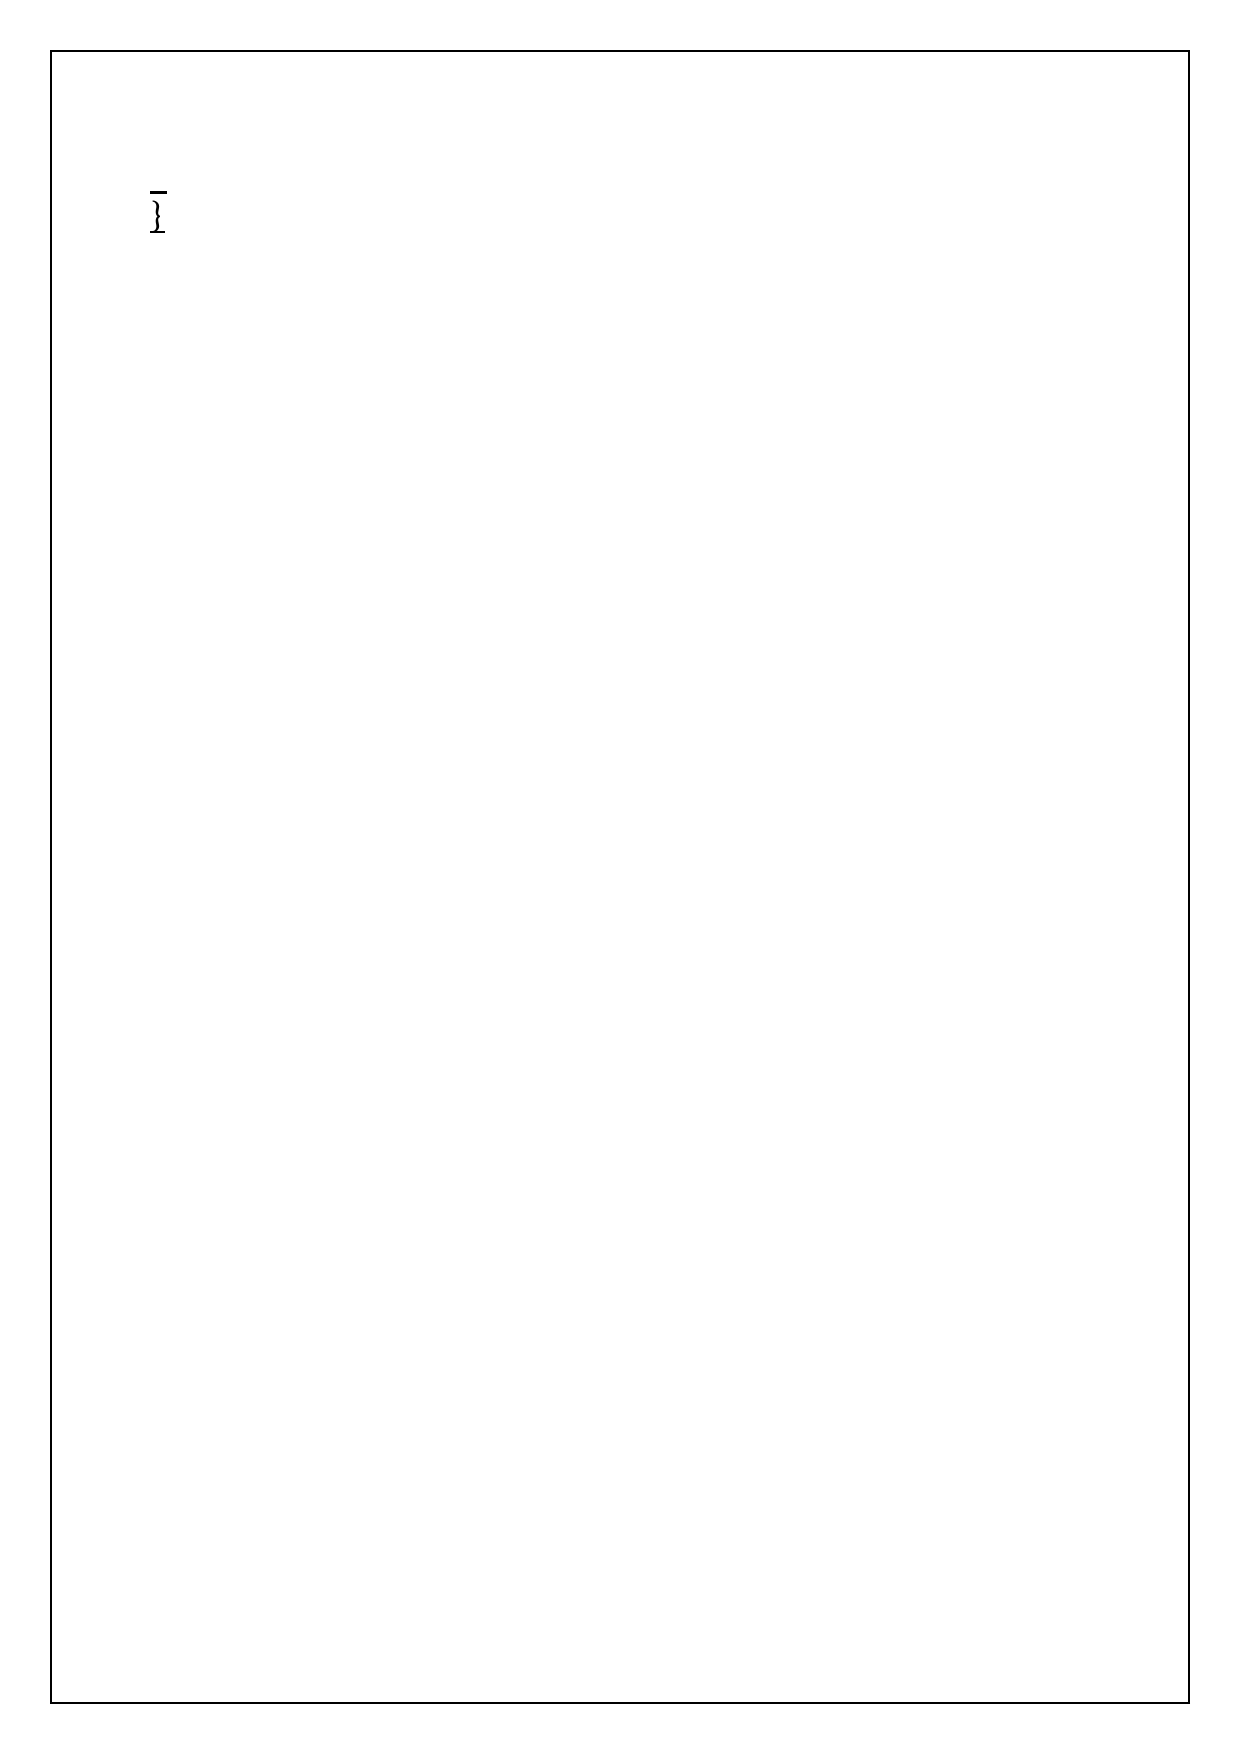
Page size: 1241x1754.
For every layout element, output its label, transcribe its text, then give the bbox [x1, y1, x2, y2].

text } [150, 194, 1090, 237]
